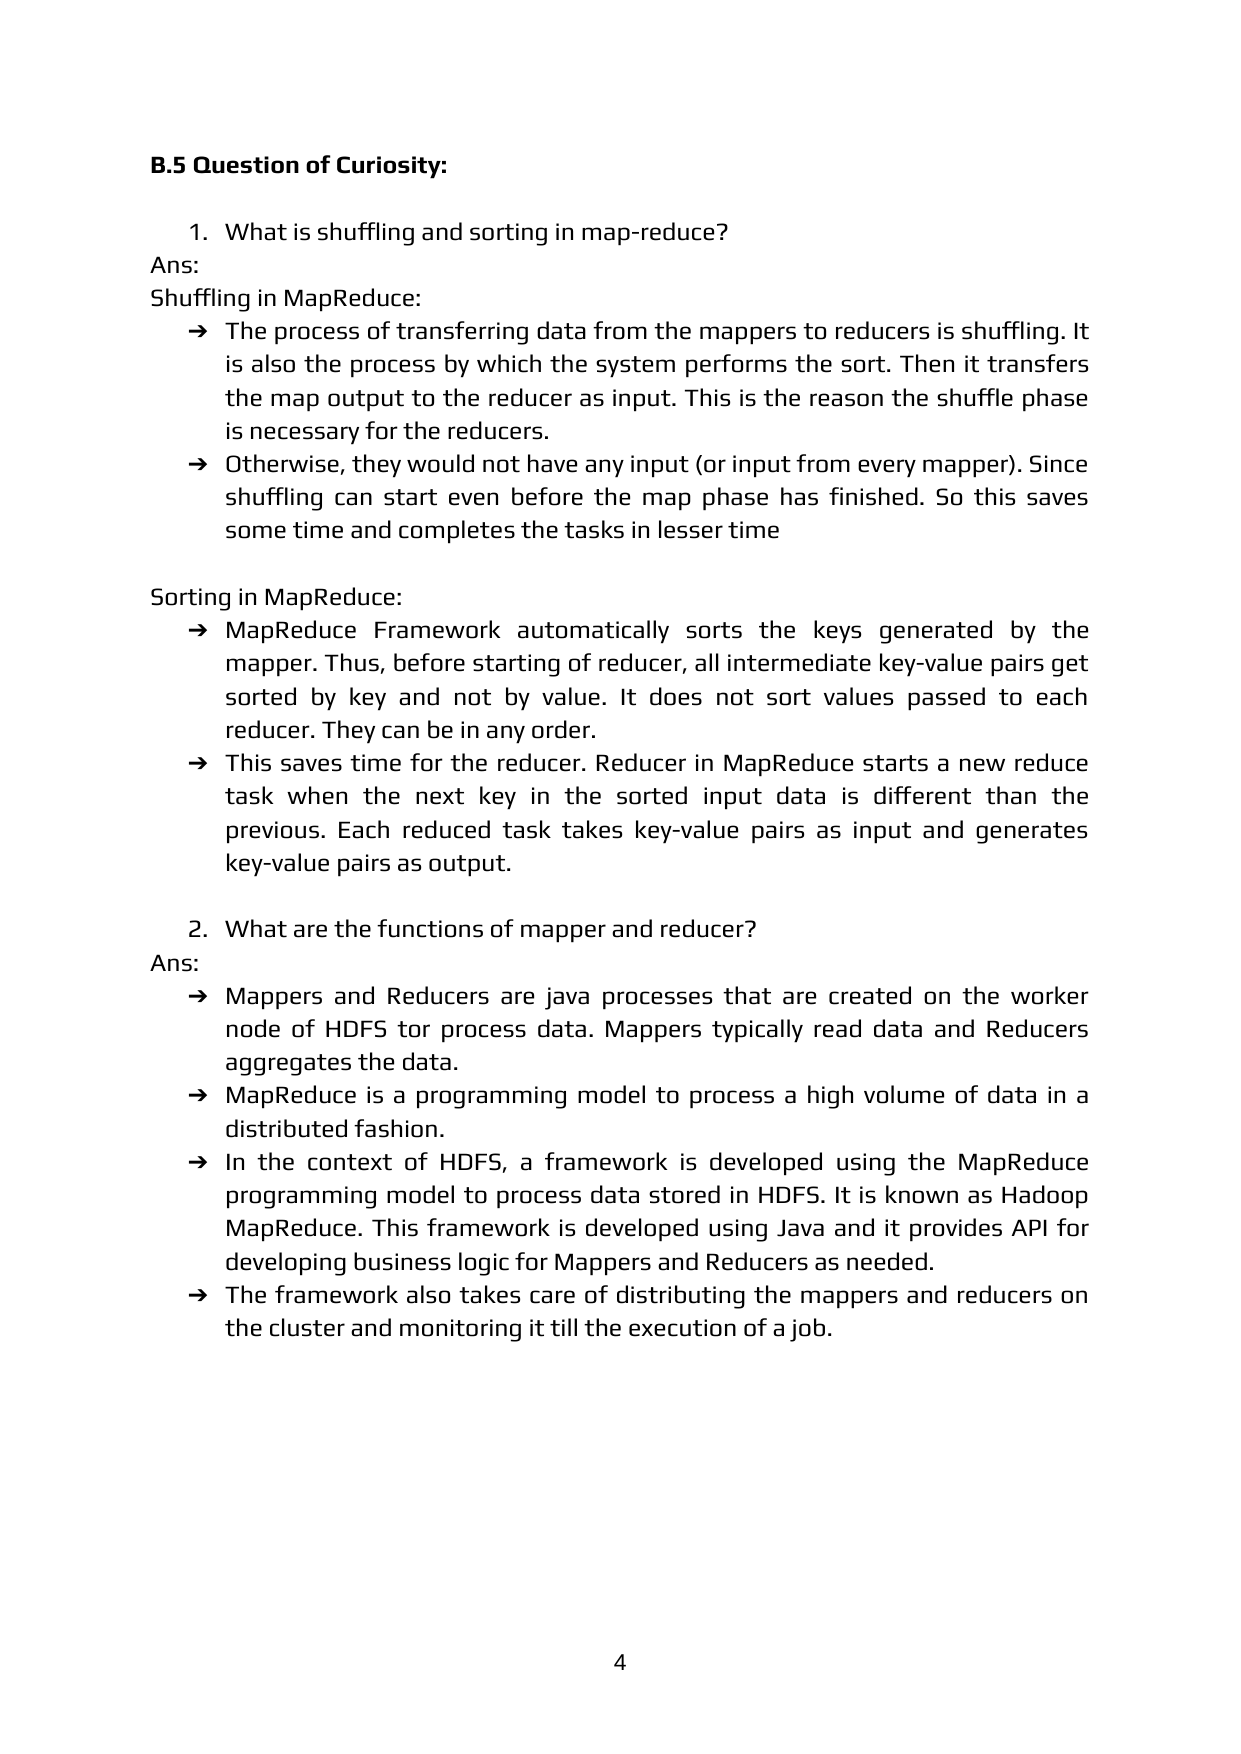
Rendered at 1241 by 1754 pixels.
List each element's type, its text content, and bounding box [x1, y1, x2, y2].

list This saves time for the reducer. Reducer in MapReduce starts a new reduce task when the next key in the sorted input data is different than the previous. Each reduced task takes key-value pairs as input and generates key-value pairs as output. [187, 748, 1090, 877]
list Mappers and Reducers are java processes that are created on the worker node of HDFS tor process data. Mappers typically read data and Reducers aggregates the data. [187, 981, 1090, 1076]
text Sorting in MapReduce: [150, 582, 1090, 611]
text Ans: [150, 250, 1090, 279]
list The process of transferring data from the mappers to reducers is shuffling. It is also the process by which the system performs the sort. Then it transfers the map output to the reducer as input. This is the reason the shuffle phase is necessary for the reducers. [187, 316, 1090, 445]
list Otherwise, they would not have any input (or input from every mapper). Since shuffling can start even before the map phase has finished. So this saves some time and completes the tasks in lesser time [187, 449, 1090, 544]
text Shuffling in MapReduce: [150, 283, 1090, 312]
list What is shuffling and sorting in map-reduce? [187, 216, 1090, 245]
list What are the functions of mapper and reducer? [187, 914, 1090, 943]
list MapReduce Framework automatically sorts the keys generated by the mapper. Thus, before starting of reducer, all intermediate key-value pairs get sorted by key and not by value. It does not sort values passed to each reducer. They can be in any order. [187, 615, 1090, 744]
text B.5 Question of Curiosity: [150, 150, 1090, 179]
list The framework also takes care of distributing the mappers and reducers on the cluster and monitoring it till the execution of a job. [187, 1280, 1090, 1342]
text Ans: [150, 947, 1090, 976]
list In the context of HDFS, a framework is developed using the MapReduce programming model to process data stored in HDFS. It is known as Hadoop MapReduce. This framework is developed using Java and it provides API for developing business logic for Mappers and Reducers as needed. [187, 1147, 1090, 1276]
list MapReduce is a programming model to process a high volume of data in a distributed fashion. [187, 1080, 1090, 1143]
